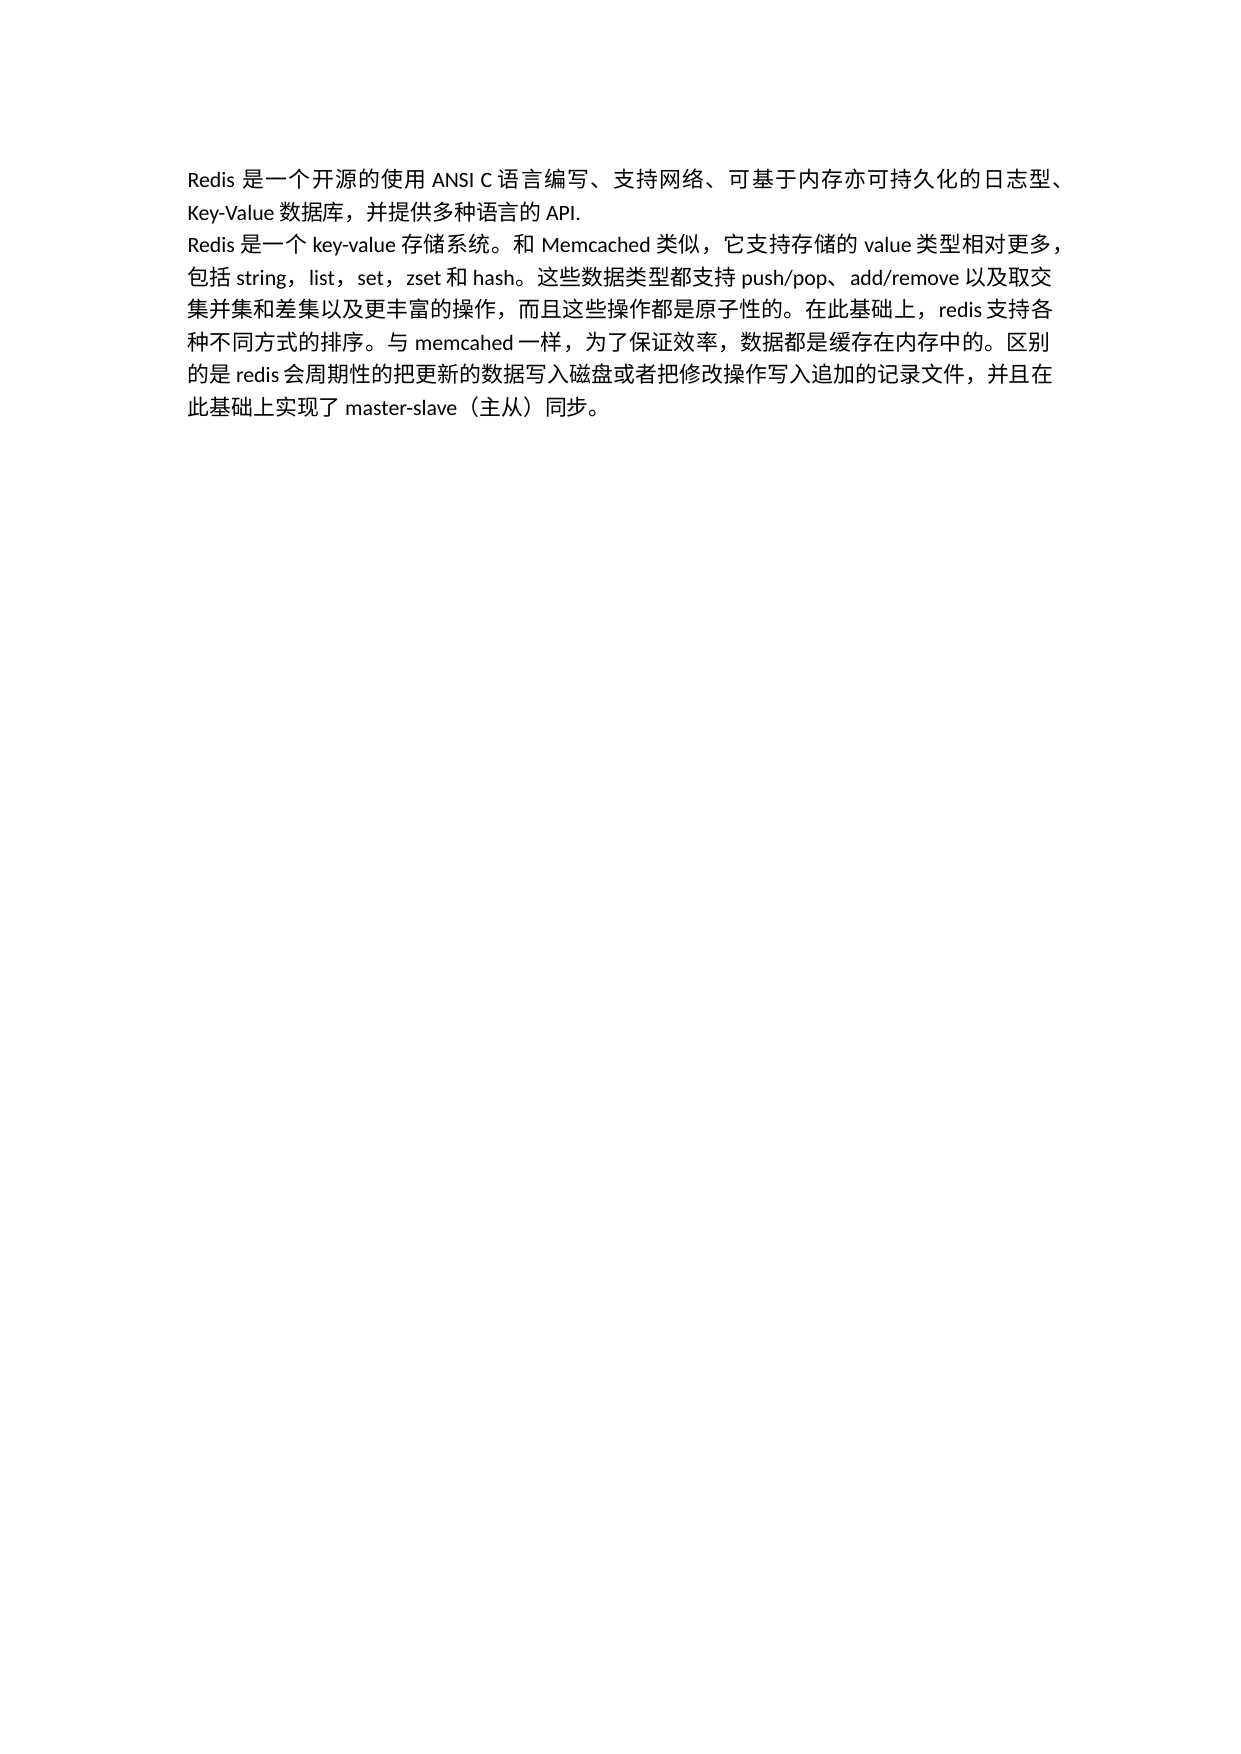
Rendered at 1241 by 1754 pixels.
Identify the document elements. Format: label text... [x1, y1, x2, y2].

text Redis是一个key-value存储系统。和Memcached类似，它支持存储的value类型相对更多，包括string，list，set，zset和hash。这些数据类型都支持push/pop、add/remove以及取交集并集和差集以及更丰富的操作，而且这些操作都是原子性的。在此基础上，redis支持各种不同方式的排序。与memcahed一样，为了保证效率，数据都是缓存在内存中的。区别的是redis会周期性的把更新的数据写入磁盘或者把修改操作写入追加的记录文件，并且在此基础上实现了master-slave（主从）同步。 [187, 227, 1053, 422]
text Redis 是一个开源的使用ANSI C语言编写、支持网络、可基于内存亦可持久化的日志型、Key-Value数据库，并提供多种语言的API. [187, 162, 1053, 227]
